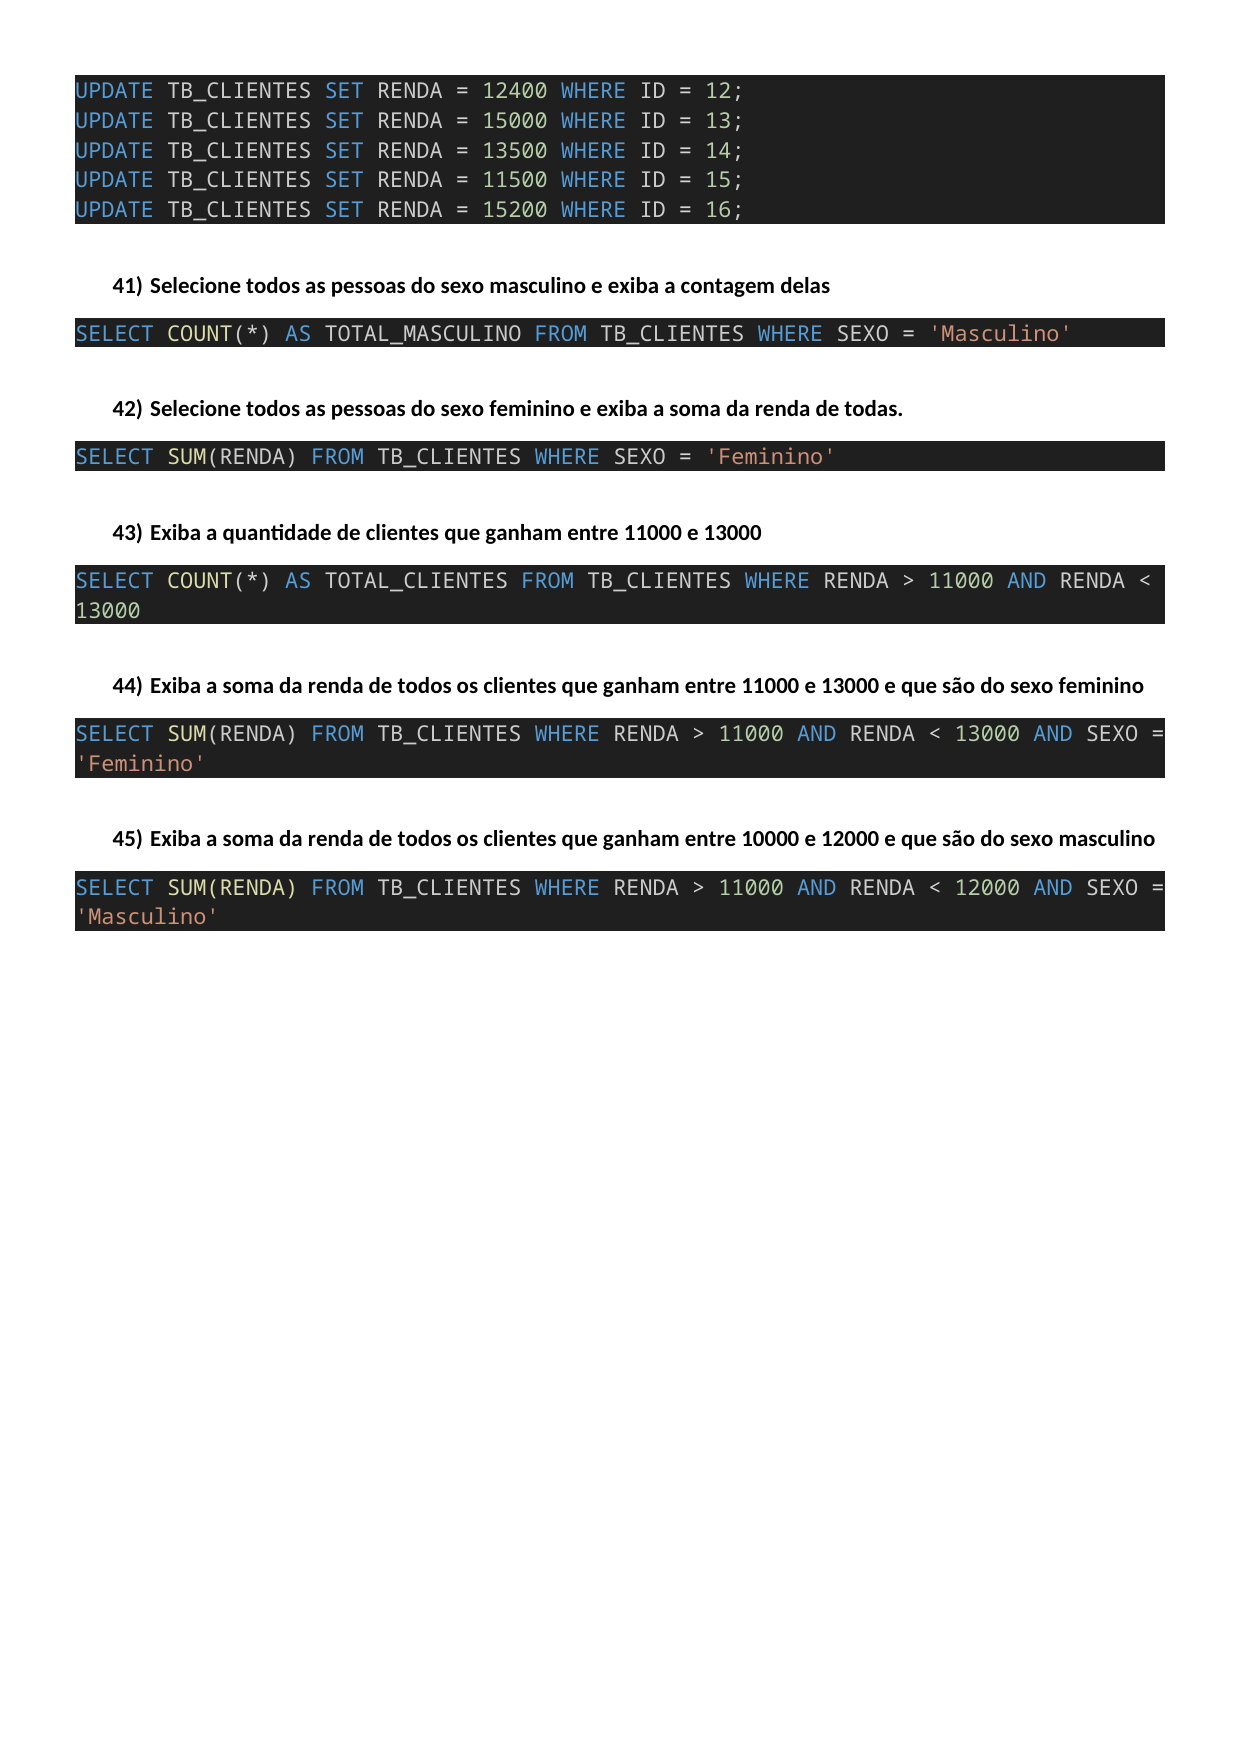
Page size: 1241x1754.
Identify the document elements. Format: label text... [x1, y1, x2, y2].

text SELECT SUM(RENDA) FROM TB_CLIENTES WHERE SEXO = 'Feminino' [75, 441, 1165, 471]
list Selecione todos as pessoas do sexo masculino e exiba a contagem delas [112, 271, 1165, 299]
text SELECT SUM(RENDA) FROM TB_CLIENTES WHERE RENDA > 11000 AND RENDA < 13000 AND SEXO = 'Feminino' [75, 718, 1165, 778]
text UPDATE TB_CLIENTES SET RENDA = 11500 WHERE ID = 15; [75, 164, 1165, 194]
text UPDATE TB_CLIENTES SET RENDA = 13500 WHERE ID = 14; [75, 134, 1165, 164]
text UPDATE TB_CLIENTES SET RENDA = 15000 WHERE ID = 13; [75, 105, 1165, 134]
text UPDATE TB_CLIENTES SET RENDA = 12400 WHERE ID = 12; [75, 75, 1165, 105]
list Exiba a quantidade de clientes que ganham entre 11000 e 13000 [112, 518, 1165, 546]
list Exiba a soma da renda de todos os clientes que ganham entre 11000 e 13000 e que são do sexo feminino [112, 671, 1165, 699]
text SELECT COUNT(*) AS TOTAL_MASCULINO FROM TB_CLIENTES WHERE SEXO = 'Masculino' [75, 318, 1165, 347]
list Selecione todos as pessoas do sexo feminino e exiba a soma da renda de todas. [112, 394, 1165, 422]
text SELECT COUNT(*) AS TOTAL_CLIENTES FROM TB_CLIENTES WHERE RENDA > 11000 AND RENDA < 13000 [75, 565, 1165, 624]
text UPDATE TB_CLIENTES SET RENDA = 15200 WHERE ID = 16; [75, 194, 1165, 224]
list Exiba a soma da renda de todos os clientes que ganham entre 10000 e 12000 e que são do sexo masculino [112, 824, 1165, 853]
text SELECT SUM(RENDA) FROM TB_CLIENTES WHERE RENDA > 11000 AND RENDA < 12000 AND SEXO = 'Masculino' [75, 871, 1165, 931]
